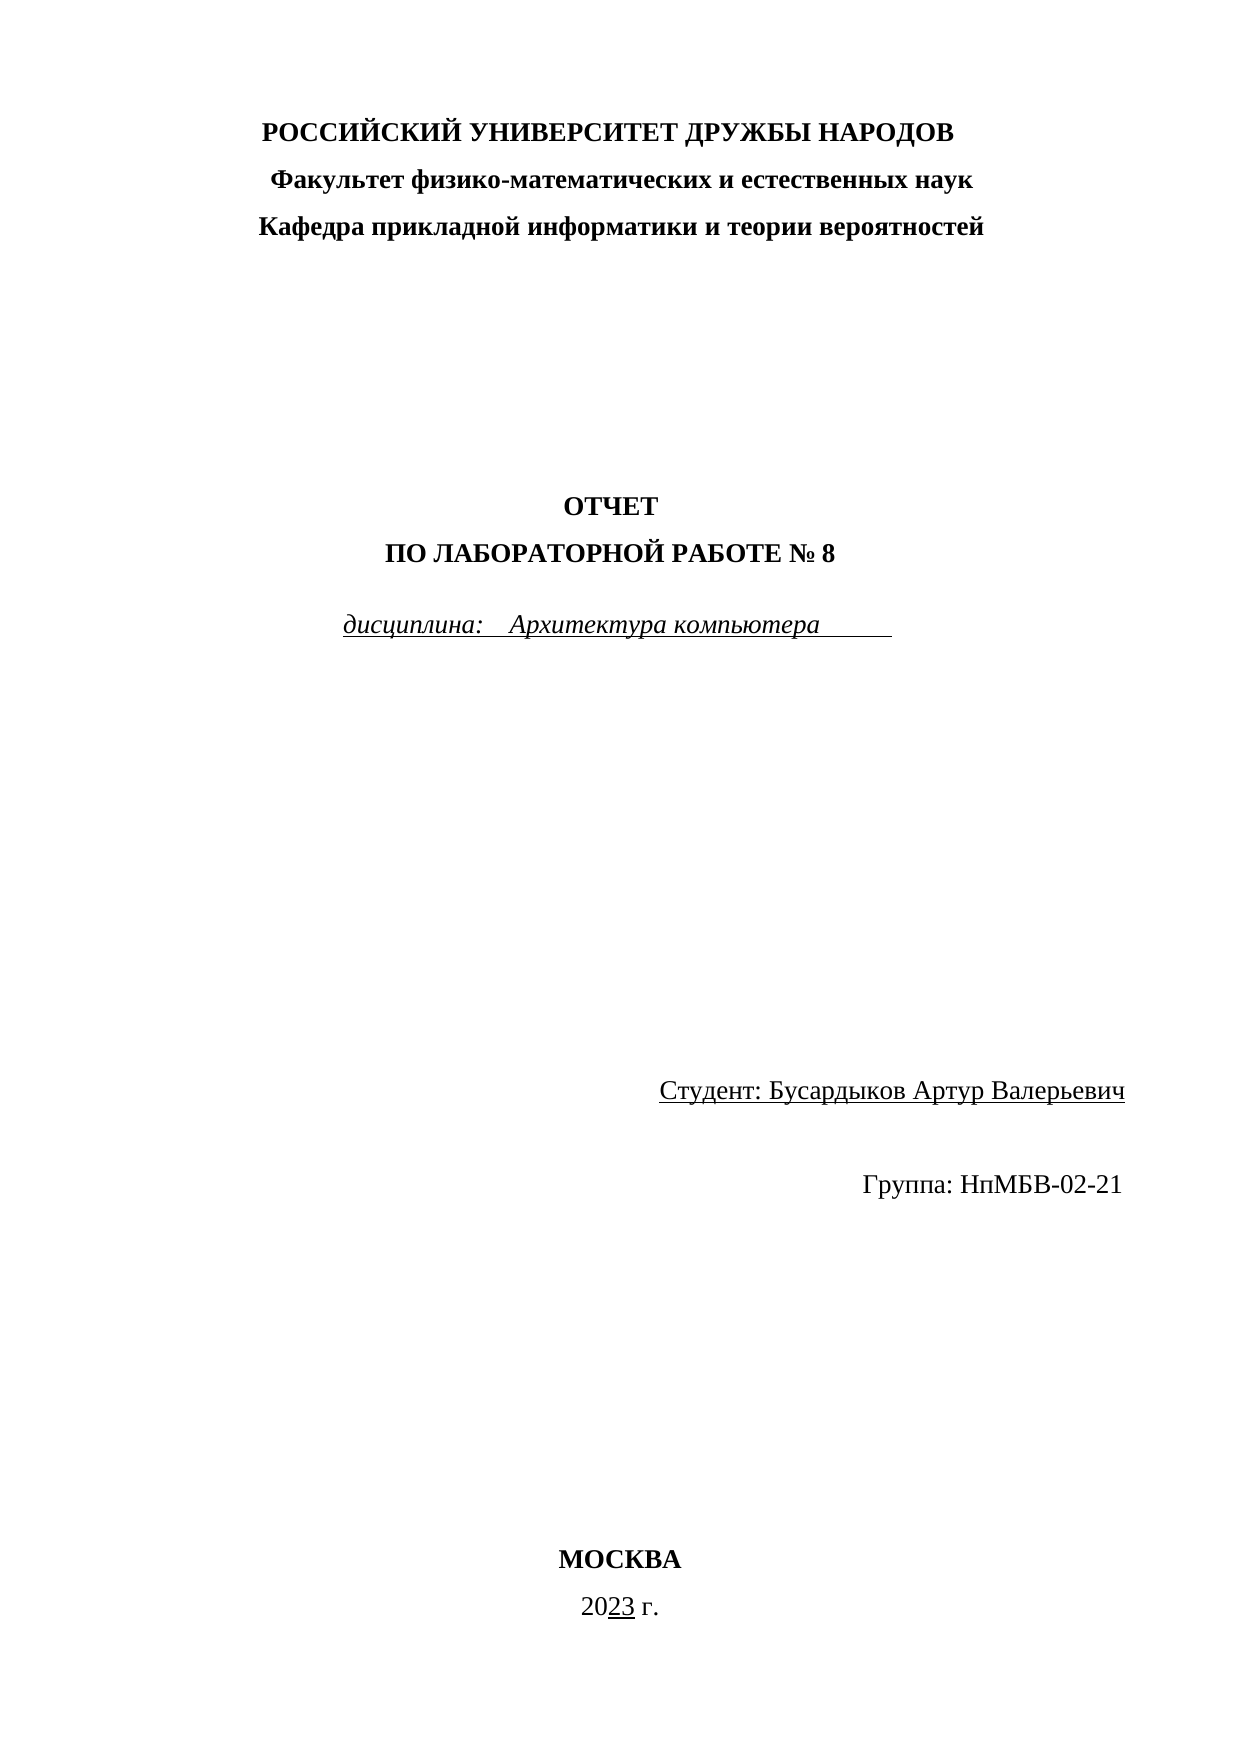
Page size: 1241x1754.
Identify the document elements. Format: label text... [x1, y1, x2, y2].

text Группа: НпМБВ-02-21 [106, 1168, 1123, 1199]
subtitle МОСКВА [264, 1543, 976, 1574]
text Студент: Бусардыков Артур Валерьевич [659, 1074, 1134, 1106]
subtitle ОТЧЕТ [264, 490, 958, 521]
subtitle РОССИЙСКИЙ УНИВЕРСИТЕТ ДРУЖБЫ НАРОДОВ [258, 116, 957, 147]
text дисциплина: Архитектура компьютера [106, 609, 1129, 640]
text Факультет физико-математических и естественных наук Кафедра прикладной информатики и теории вероятностей [258, 163, 1078, 241]
text 2023 г. [264, 1590, 976, 1621]
text ПО ЛАБОРАТОРНОЙ РАБОТЕ № 8 [264, 537, 957, 568]
